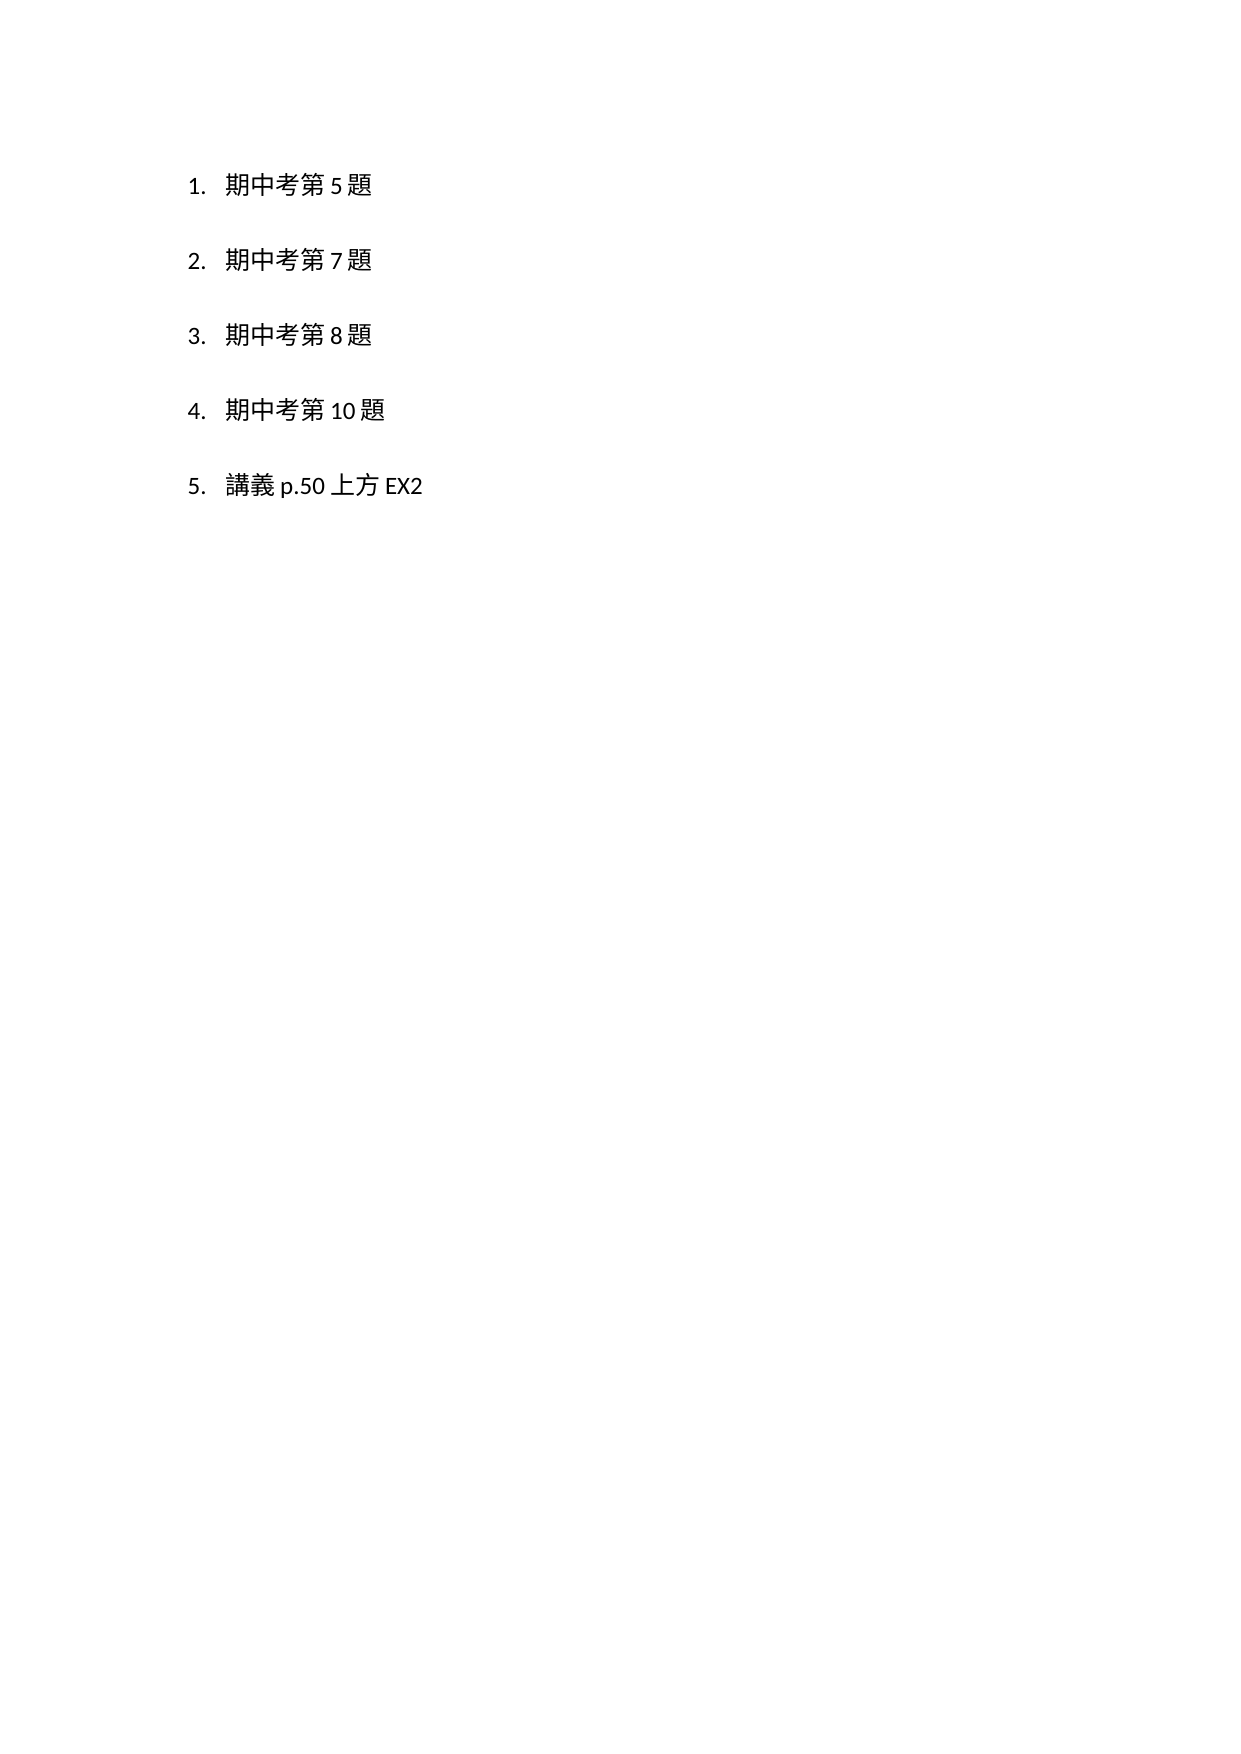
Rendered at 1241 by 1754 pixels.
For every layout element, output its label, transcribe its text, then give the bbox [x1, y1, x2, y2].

list 期中考第7題 [187, 239, 1053, 277]
list 期中考第8題 [187, 314, 1053, 352]
list 講義p.50上方EX2 [187, 464, 1053, 502]
list 期中考第5題 [187, 164, 1053, 202]
list 期中考第10題 [187, 389, 1053, 427]
